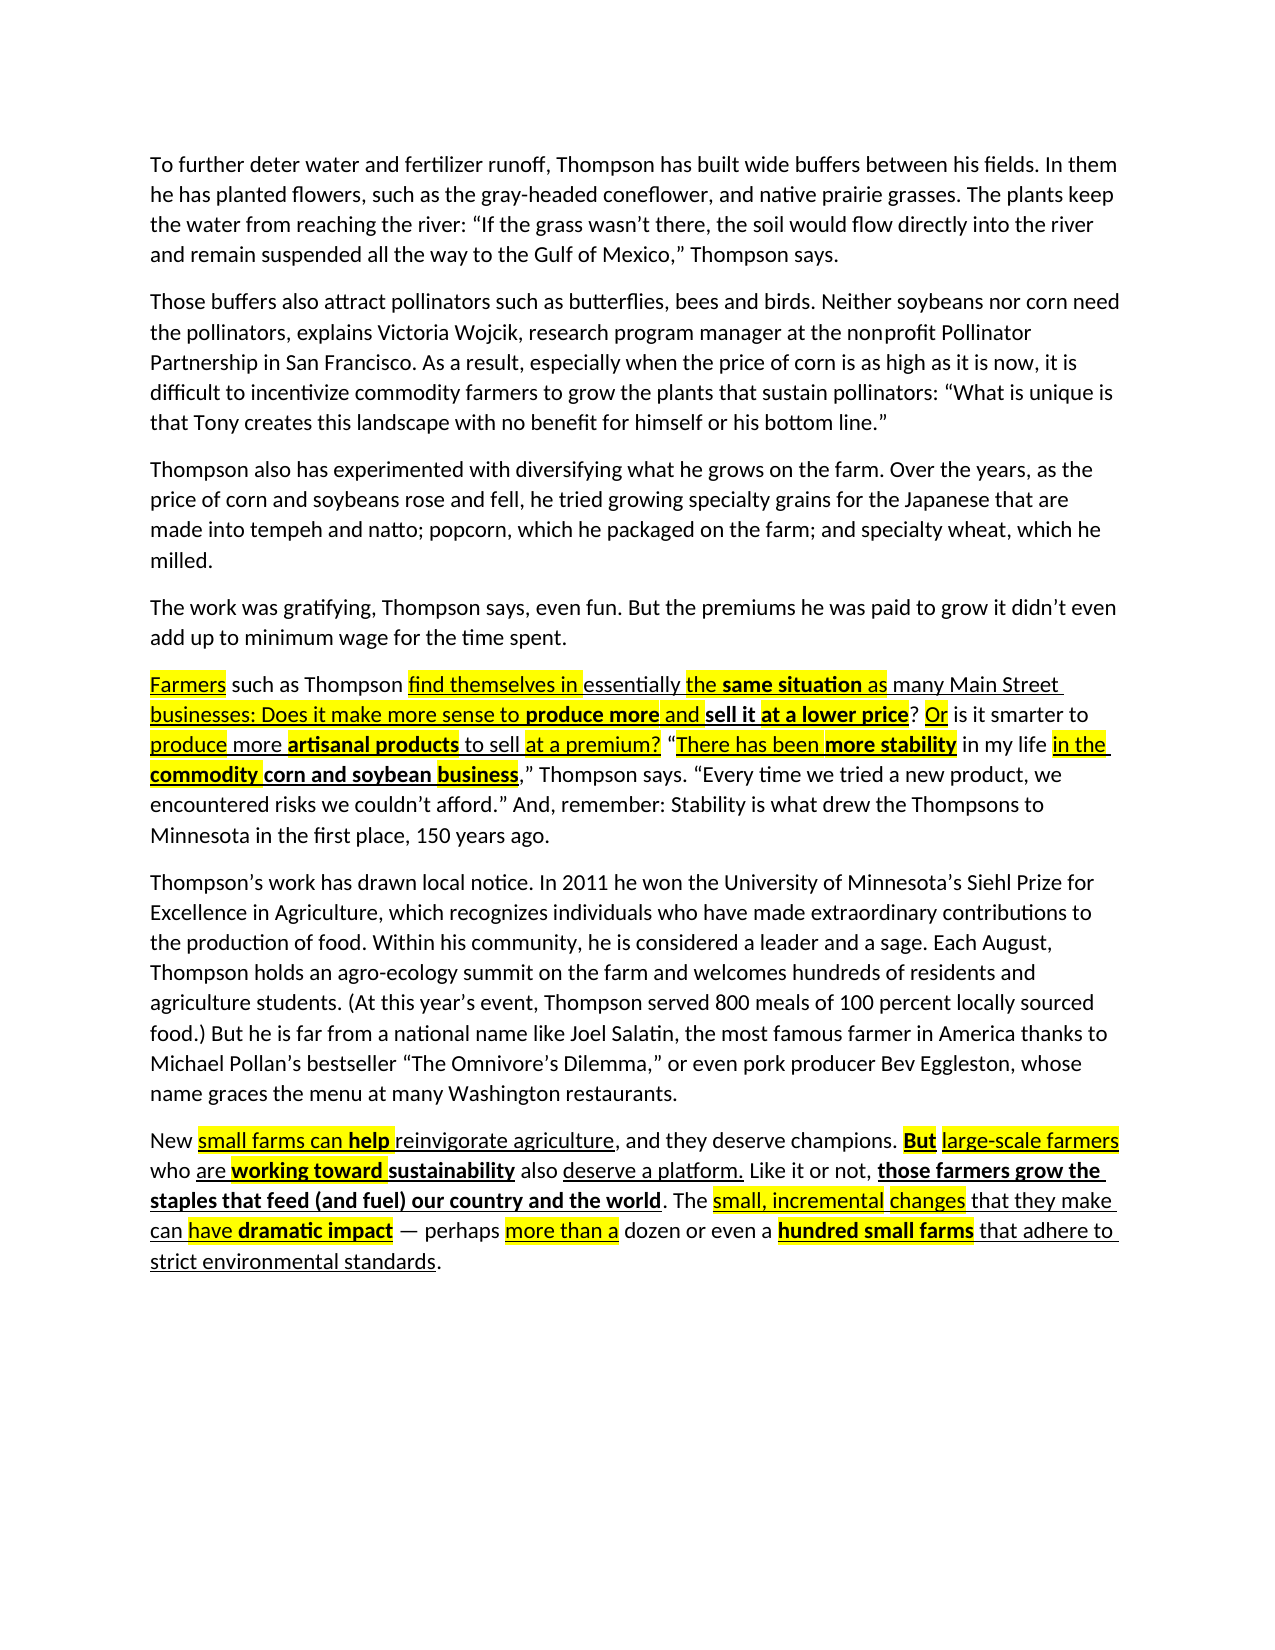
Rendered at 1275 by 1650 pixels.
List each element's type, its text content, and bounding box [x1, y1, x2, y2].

text Thompson’s work has drawn local notice. In 2011 he won the University of Minnesota’s Siehl Prize for Excellence in Agriculture, which recognizes individuals who have made extraordinary contributions to the production of food. Within his community, he is considered a leader and a sage. Each August, Thompson holds an agro-ecology summit on the farm and welcomes hundreds of residents and agriculture students. (At this year’s event, Thompson served 800 meals of 100 percent locally sourced food.) But he is far from a national name like Joel Salatin, the most famous farmer in America thanks to Michael Pollan’s bestseller “The Omnivore’s Dilemma,” or even pork producer Bev Eggleston, whose name graces the menu at many Washington restaurants. [150, 868, 1125, 1107]
text New small farms can help reinvigorate agriculture, and they deserve champions. But large-scale farmers who are working toward sustainability also deserve a platform. Like it or not, those farmers grow the staples that feed (and fuel) our country and the world. The small, incremental changes that they make can have dramatic impact — perhaps more than a dozen or even a hundred small farms that adhere to strict environmental standards. [150, 1126, 1125, 1275]
text To further deter water and fertilizer runoff, Thompson has built wide buffers between his fields. In them he has planted flowers, such as the gray-headed coneflower, and native prairie grasses. The plants keep the water from reaching the river: “If the grass wasn’t there, the soil would flow directly into the river and remain suspended all the way to the Gulf of Mexico,” Thompson says. [150, 150, 1125, 269]
text The work was gratifying, Thompson says, even fun. But the premiums he was paid to grow it didn’t even add up to minimum wage for the time spent. [150, 593, 1125, 651]
text Those buffers also attract pollinators such as butterflies, bees and birds. Neither soybeans nor corn need the pollinators, explains Victoria Wojcik, research program manager at the non­profit Pollinator Partnership in San Francisco. As a result, especially when the price of corn is as high as it is now, it is difficult to incentivize commodity farmers to grow the plants that sustain pollinators: “What is unique is that Tony creates this landscape with no benefit for himself or his bottom line.” [150, 287, 1125, 436]
text Farmers such as Thompson find themselves in essentially the same situation as many Main Street businesses: Does it make more sense to produce more and sell it at a lower price? Or is it smarter to produce more artisanal products to sell at a premium? “There has been more stability in my life in the commodity corn and soybean business,” Thompson says. “Every time we tried a new product, we encountered risks we couldn’t afford.” And, remember: Stability is what drew the Thompsons to Minnesota in the first place, 150 years ago. [150, 670, 1125, 849]
text Thompson also has experimented with diversifying what he grows on the farm. Over the years, as the price of corn and soybeans rose and fell, he tried growing specialty grains for the Japanese that are made into tempeh and natto; popcorn, which he packaged on the farm; and specialty wheat, which he milled. [150, 455, 1125, 574]
